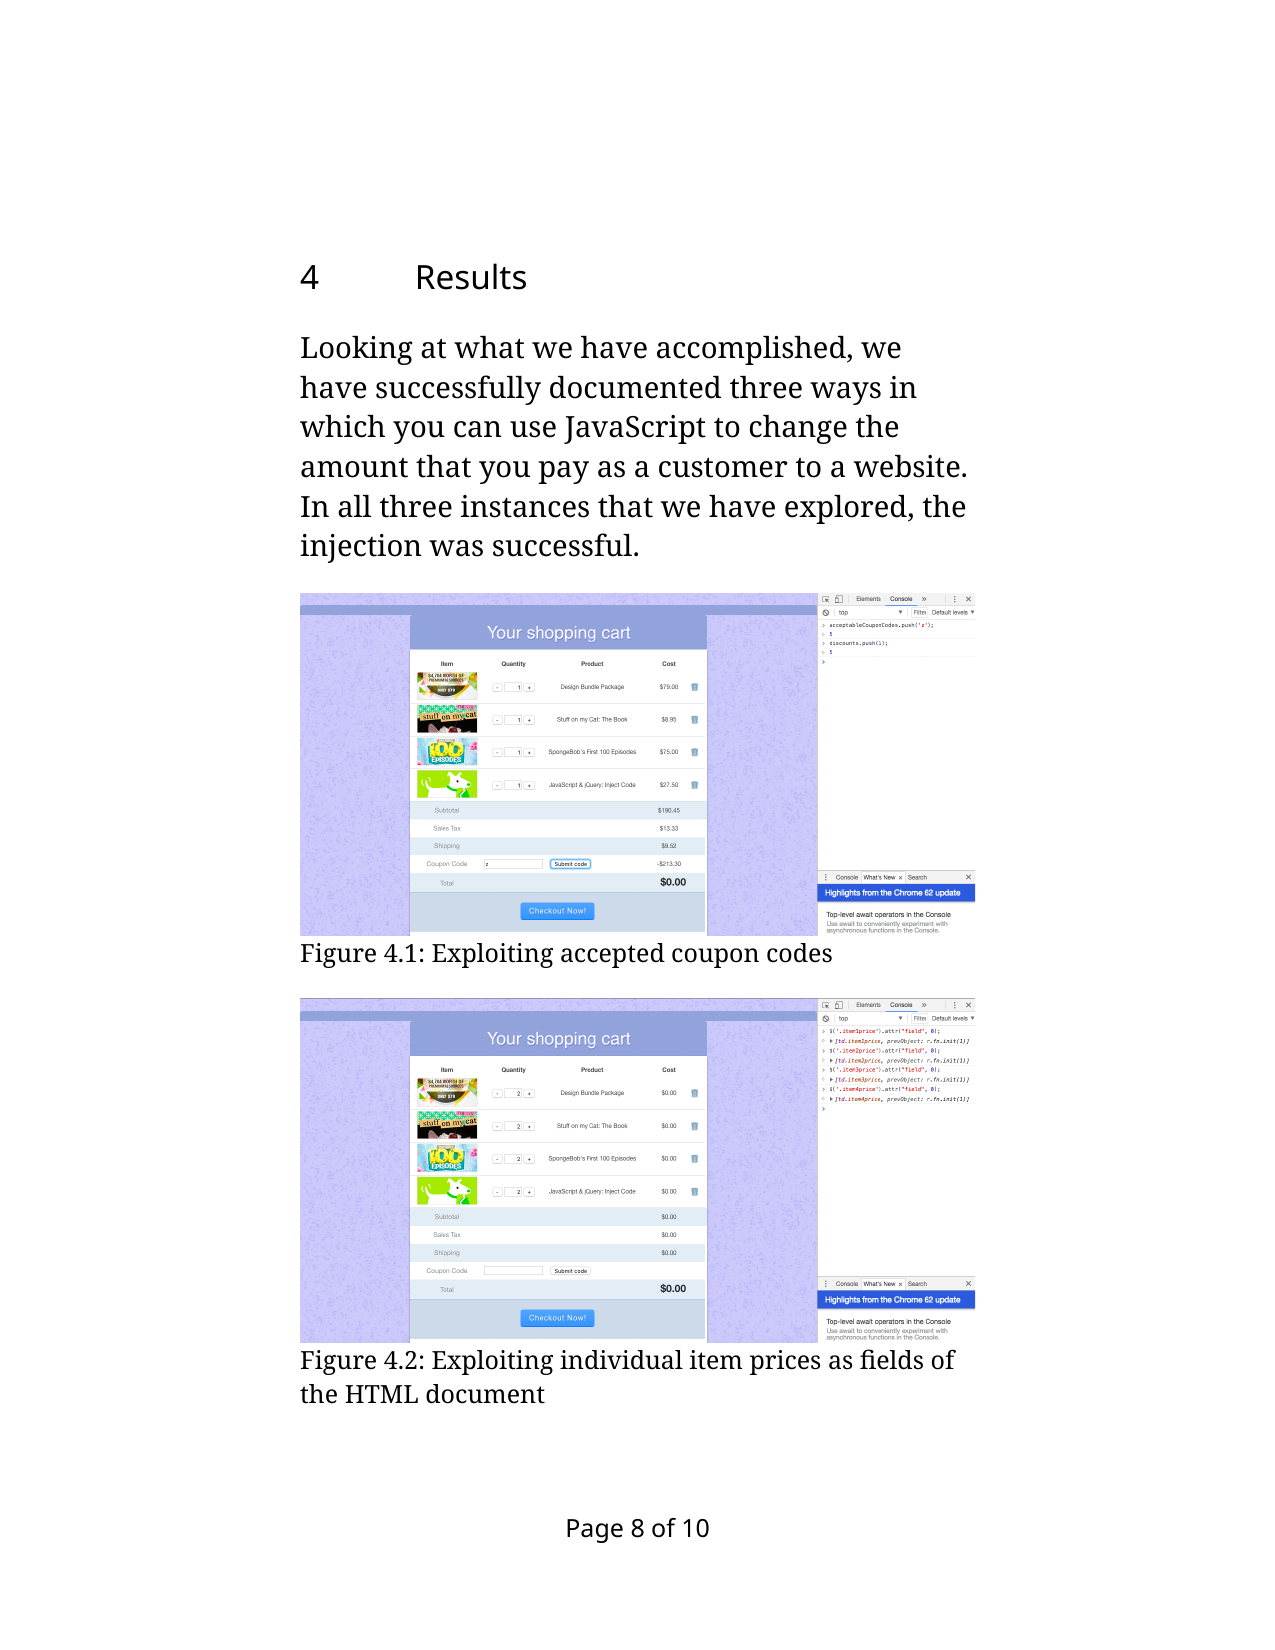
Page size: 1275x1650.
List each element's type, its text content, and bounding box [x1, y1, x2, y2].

picture [300, 998, 976, 1343]
list Results [300, 253, 975, 299]
text Figure 4.1: Exploiting accepted coupon codes [300, 936, 975, 969]
text Looking at what we have accomplished, we have successfully documented three ways in which you can use JavaScript to change the amount that you pay as a customer to a website. In all three instances that we have explored, the injection was successful. [300, 327, 975, 565]
picture [300, 593, 976, 936]
text Figure 4.2: Exploiting individual item prices as fields of the HTML document [300, 1343, 975, 1411]
